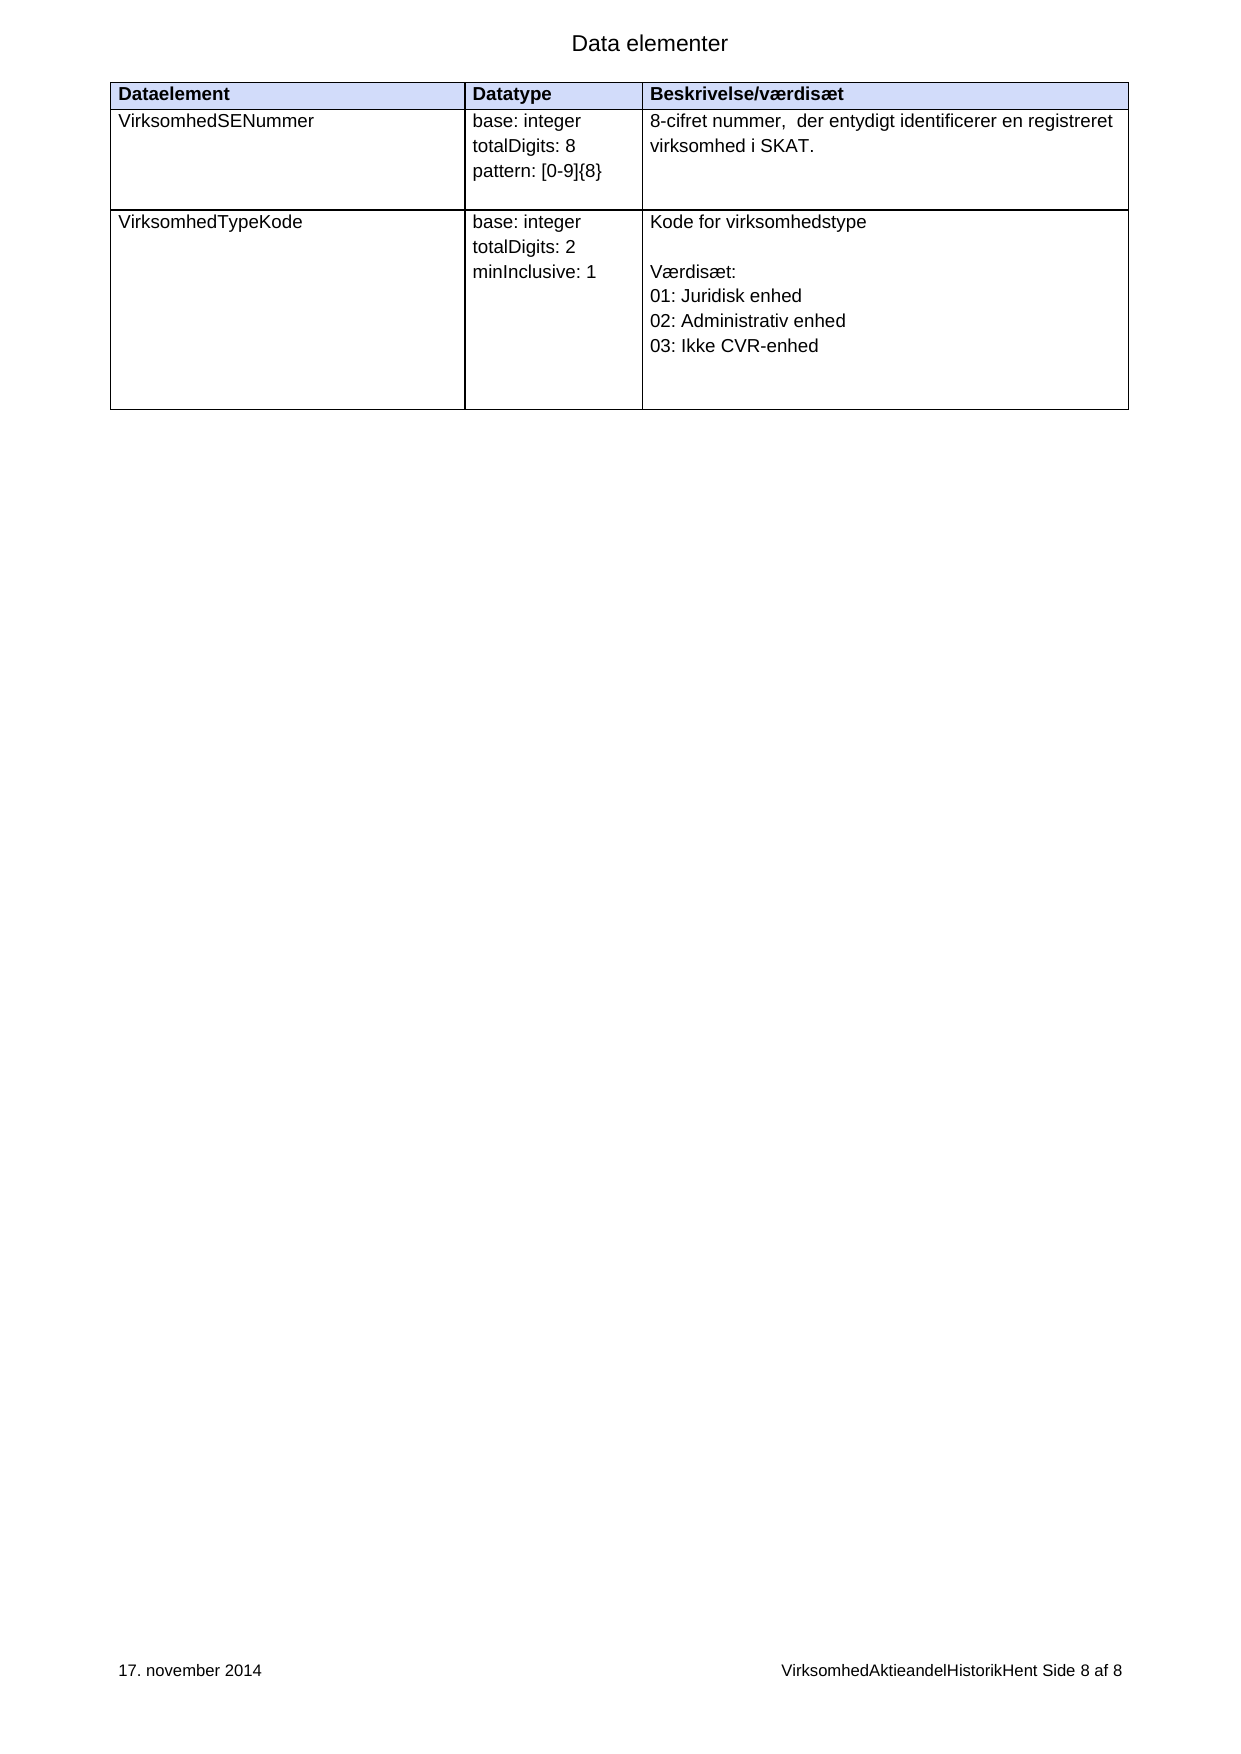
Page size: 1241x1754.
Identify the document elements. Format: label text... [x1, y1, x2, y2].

table_cell VirksomhedSENummer [111, 110, 464, 209]
table_cell Kode for virksomhedstype Værdisæt: 01: Juridisk enhed 02: Administrativ enhed 03: Ikke CVR-enhed [643, 211, 1128, 409]
table_cell base: integer totalDigits: 2 minInclusive: 1 [466, 211, 642, 409]
table_cell VirksomhedTypeKode [111, 211, 464, 409]
table_header Datatype [466, 83, 642, 109]
table_cell base: integer totalDigits: 8 pattern: [0-9]{8} [466, 110, 642, 209]
table_header Beskrivelse/værdisæt [643, 83, 1128, 109]
table_cell 8-cifret nummer, der entydigt identificerer en registreret virksomhed i SKAT. [643, 110, 1128, 209]
table_header Dataelement [111, 83, 464, 109]
